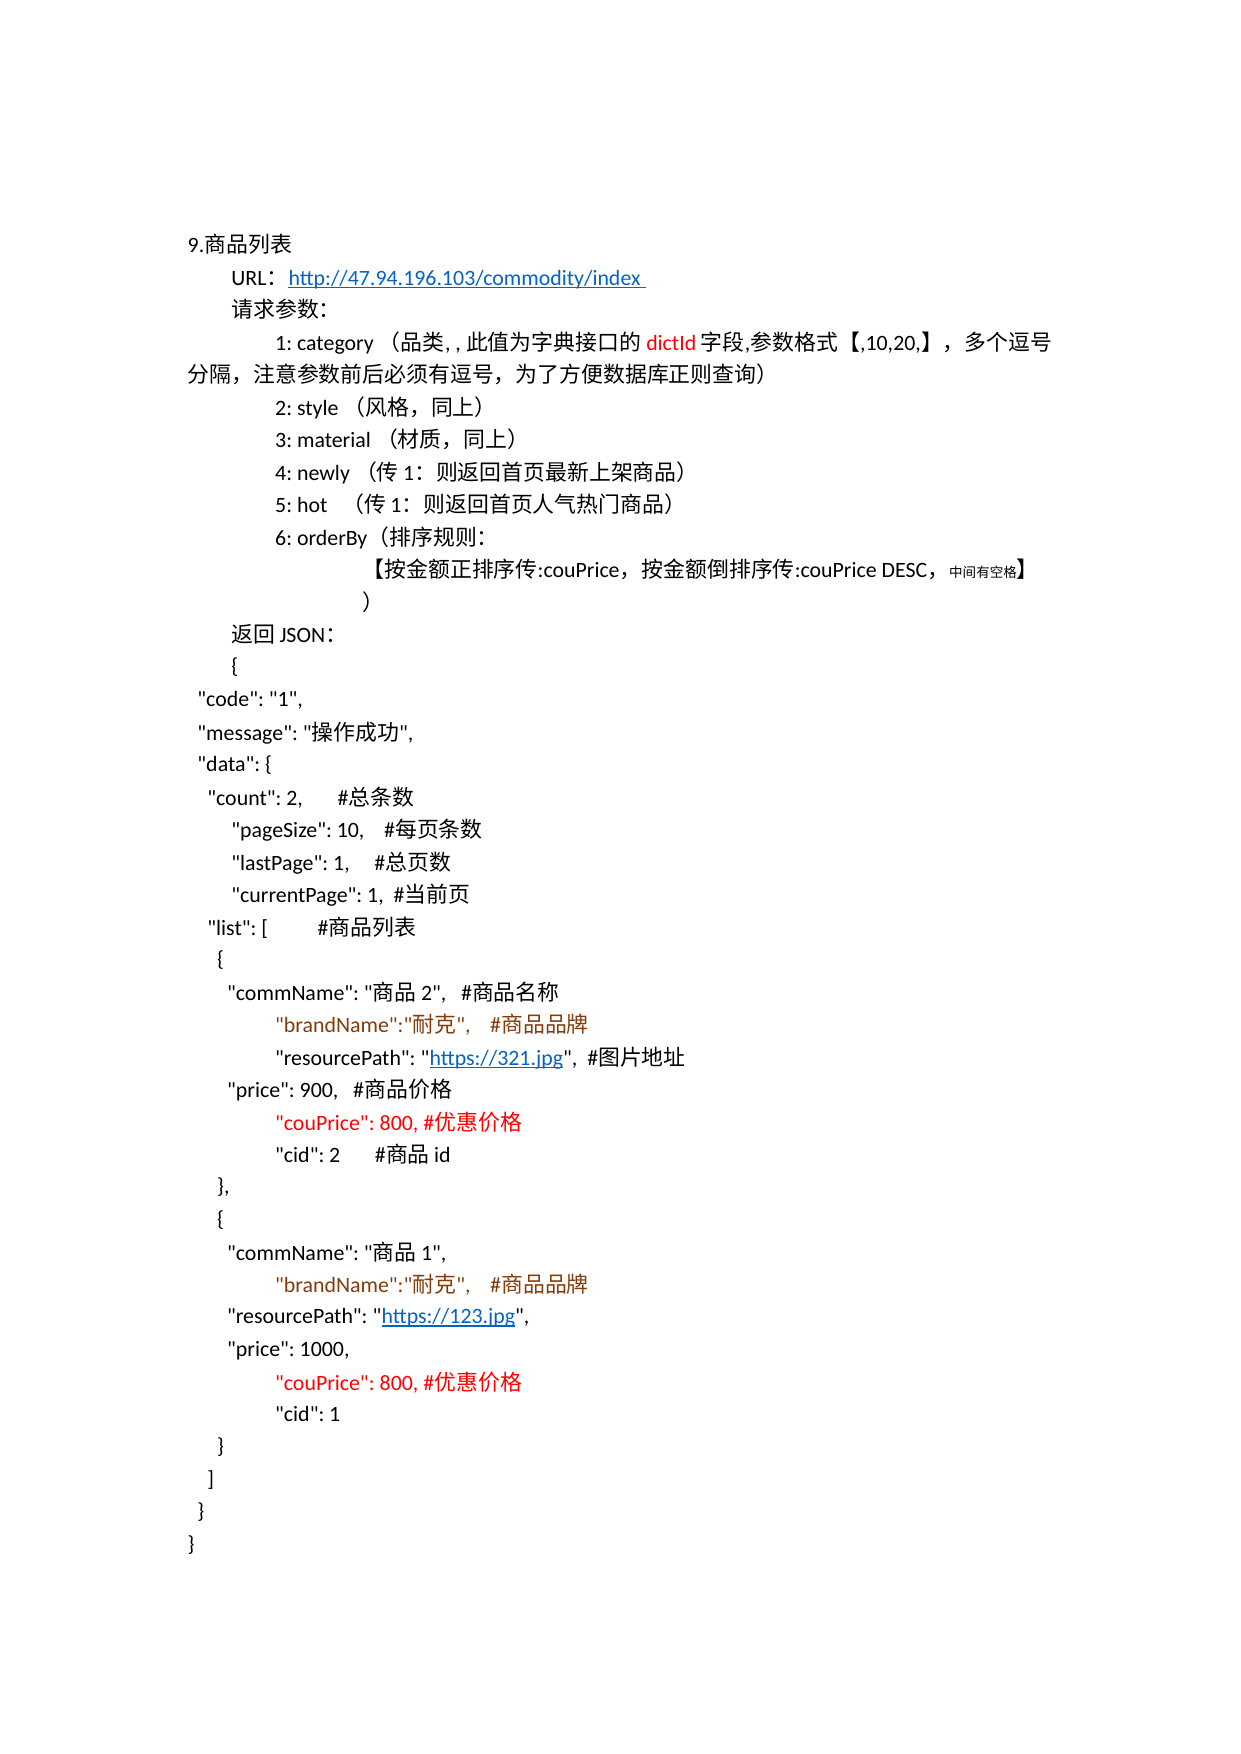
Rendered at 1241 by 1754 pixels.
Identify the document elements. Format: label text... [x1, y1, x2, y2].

text "price": 900, #商品价格 [187, 1072, 1053, 1104]
text "brandName":"耐克", #商品品牌 [231, 1007, 1053, 1039]
text "list": [ #商品列表 [187, 909, 1053, 942]
text 5: hot （传1：则返回首页人气热门商品） [187, 487, 1053, 519]
text "count": 2, #总条数 [187, 779, 1053, 812]
text } [187, 1494, 1053, 1527]
text "brandName":"耐克", #商品品牌 [187, 1267, 1053, 1299]
text "pageSize": 10, #每页条数 [187, 812, 1053, 844]
text "lastPage": 1, #总页数 [187, 844, 1053, 877]
text }, [187, 1169, 1053, 1202]
text 2: style （风格，同上） [187, 389, 1053, 422]
text URL：http://47.94.196.103/commodity/index [187, 259, 1053, 292]
text 9.商品列表 [187, 227, 1053, 259]
text { [187, 942, 1053, 974]
text "code": "1", [187, 682, 1053, 714]
text } [187, 1527, 1053, 1559]
text 【按金额正排序传:couPrice，按金额倒排序传:couPrice DESC，中间有空格】 [319, 552, 1053, 584]
text "cid": 1 [187, 1397, 1053, 1429]
text "commName": "商品2", #商品名称 [187, 974, 1053, 1007]
text } [187, 1429, 1053, 1462]
text 4: newly （传1：则返回首页最新上架商品） [187, 454, 1053, 487]
text ） [319, 584, 1053, 617]
text "price": 1000, [187, 1332, 1053, 1364]
text "resourcePath": "https://123.jpg", [187, 1299, 1053, 1332]
text "resourcePath": "https://321.jpg", #图片地址 [231, 1039, 1053, 1072]
text { [187, 649, 1053, 682]
text "message": "操作成功", [187, 714, 1053, 747]
text "couPrice": 800, #优惠价格 [231, 1364, 1053, 1397]
text "cid": 2 #商品id [231, 1137, 1053, 1169]
text "data": { [187, 747, 1053, 779]
text ] [187, 1462, 1053, 1494]
text 3: material （材质，同上） [187, 422, 1053, 454]
text 请求参数： [187, 292, 1053, 324]
text "currentPage": 1, #当前页 [187, 877, 1053, 909]
text "commName": "商品1", [187, 1234, 1053, 1267]
text "couPrice": 800, #优惠价格 [187, 1104, 1053, 1137]
text { [187, 1202, 1053, 1234]
text 6: orderBy（排序规则： [187, 519, 1053, 552]
text 返回JSON： [187, 617, 1053, 649]
text 1: category （品类, , 此值为字典接口的dictId字段,参数格式【,10,20,】，多个逗号分隔，注意参数前后必须有逗号，为了方便数据库正则查询） [187, 324, 1053, 389]
